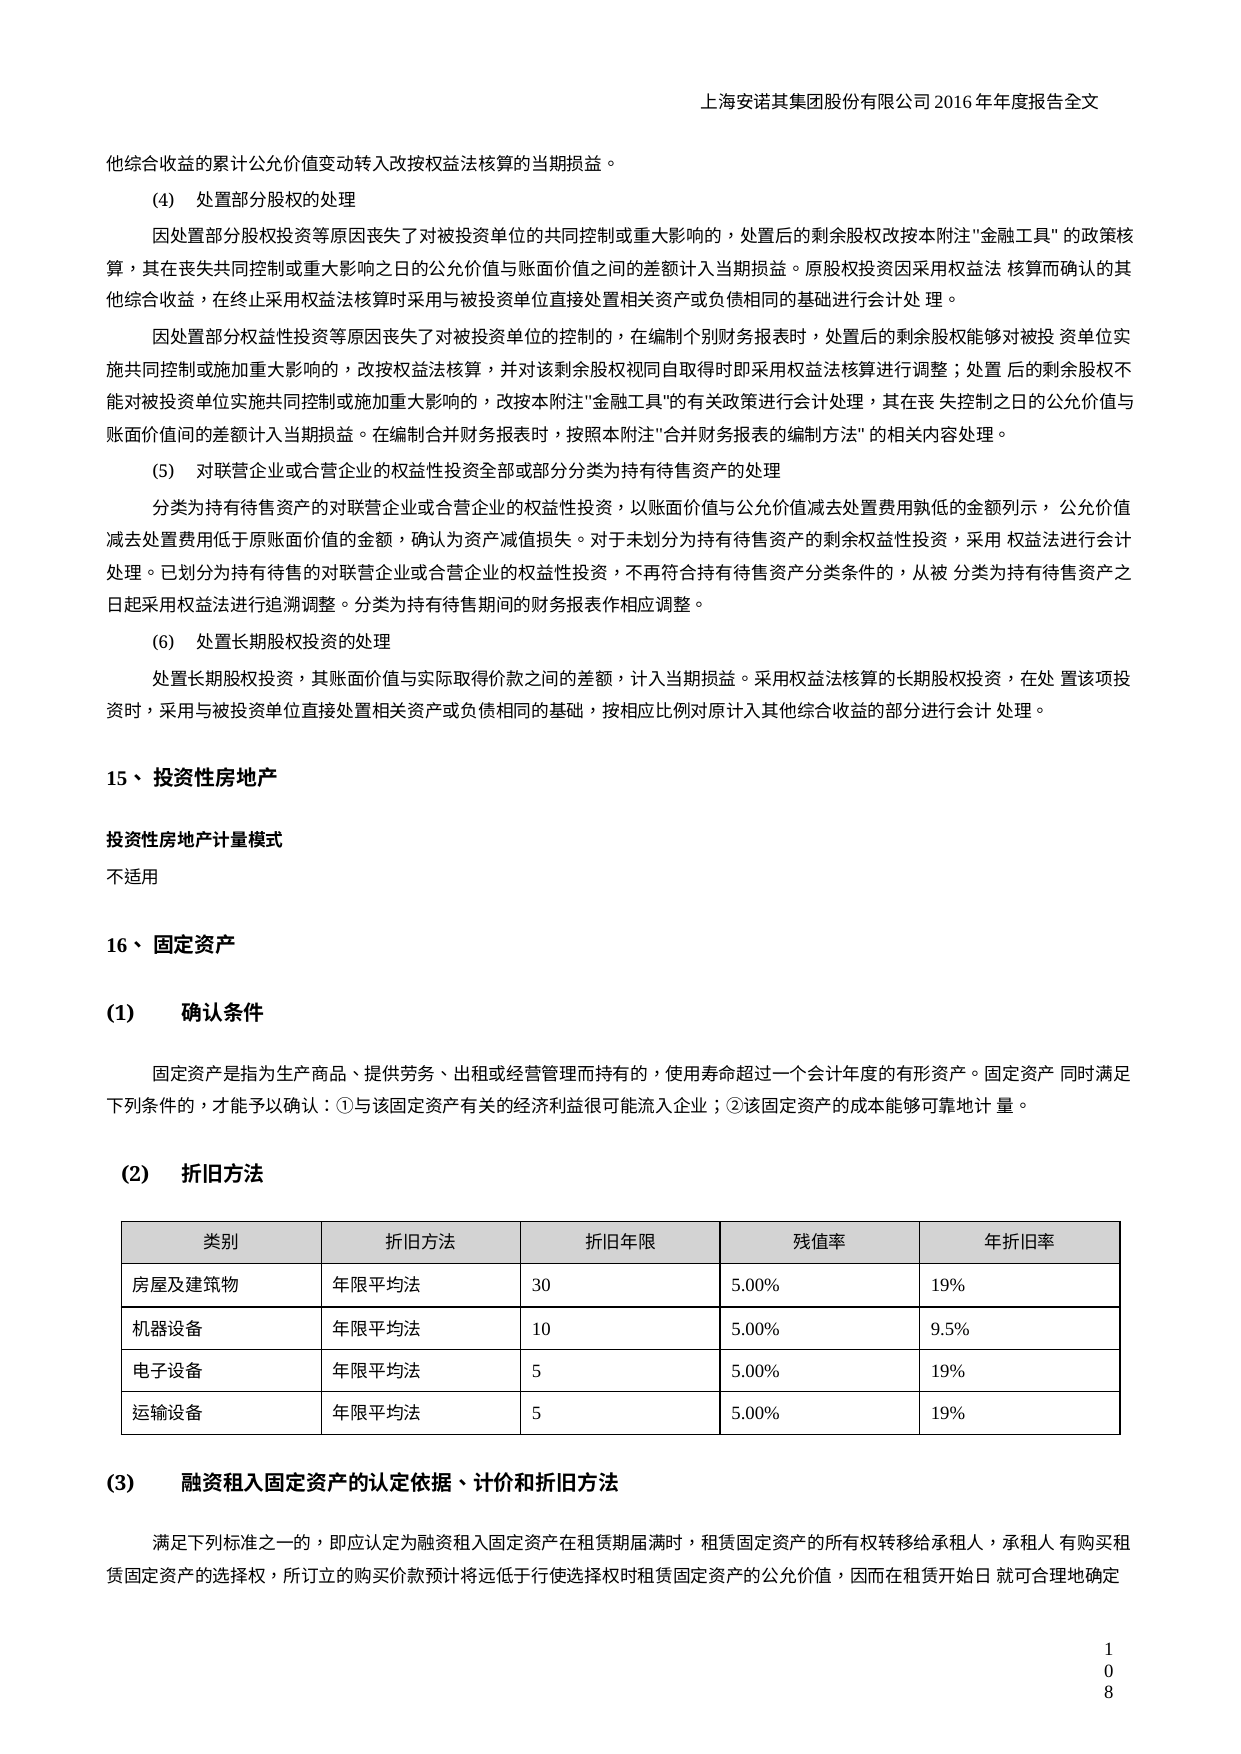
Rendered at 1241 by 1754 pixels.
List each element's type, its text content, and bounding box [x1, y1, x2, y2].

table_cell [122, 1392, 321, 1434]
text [106, 143, 1135, 177]
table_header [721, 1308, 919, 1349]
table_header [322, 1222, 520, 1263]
list 处置部分股权的处理 [106, 181, 1135, 213]
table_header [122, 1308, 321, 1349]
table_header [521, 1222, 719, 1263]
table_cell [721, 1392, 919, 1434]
list 折旧方法 [106, 1159, 1135, 1187]
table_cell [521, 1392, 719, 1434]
list 确认条件 [106, 998, 1135, 1026]
list 融资租入固定资产的认定依据、计价和折旧方法 [106, 1468, 1135, 1497]
text 因处置部分股权投资等原因丧失了对被投资单位的共同控制或重大影响的，处置后的剩余股权改按本附注''金融工具" 的政策核算，其在丧失共同控制或重大影响之日的公允价值与账面价值之间的差额计入当期损益。原股权投资因采用权益法 核算而确认的其他综合收益，在终止采用权益法核算时采用与被投资单位直接处置相关资产或负债相同的基础进行会计处 理。 [106, 217, 1135, 313]
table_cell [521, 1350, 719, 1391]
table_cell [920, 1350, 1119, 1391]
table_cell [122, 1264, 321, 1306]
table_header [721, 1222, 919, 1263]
text 因处置部分权益性投资等原因丧失了对被投资单位的控制的，在编制个别财务报表时，处置后的剩余股权能够对被投 资单位实施共同控制或施加重大影响的，改按权益法核算，并对该剩余股权视同自取得时即采用权益法核算进行调整；处置 后的剩余股权不能对被投资单位实施共同控制或施加重大影响的，改按本附注''金融工具"的有关政策进行会计处理，其在丧 失控制之日的公允价值与账面价值间的差额计入当期损益。在编制合并财务报表时，按照本附注''合并财务报表的编制方法" 的相关内容处理。 [106, 317, 1135, 447]
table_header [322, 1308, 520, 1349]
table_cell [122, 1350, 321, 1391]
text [106, 1524, 1135, 1589]
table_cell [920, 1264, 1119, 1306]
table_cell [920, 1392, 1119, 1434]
text 不适用 [106, 858, 1135, 890]
text 分类为持有待售资产的对联营企业或合营企业的权益性投资，以账面价值与公允价值减去处置费用孰低的金额列示， 公允价值减去处置费用低于原账面价值的金额，确认为资产减值损失。对于未划分为持有待售资产的剩余权益性投资，采用 权益法进行会计处理。已划分为持有待售的对联营企业或合营企业的权益性投资，不再符合持有待售资产分类条件的，从被 分类为持有待售资产之日起采用权益法进行追溯调整。分类为持有待售期间的财务报表作相应调整。 [106, 488, 1135, 618]
text 固定资产是指为生产商品、提供劳务、出租或经营管理而持有的，使用寿命超过一个会计年度的有形资产。固定资产 同时满足下列条件的，才能予以确认：①与该固定资产有关的经济利益很可能流入企业；②该固定资产的成本能够可靠地计 量。 [106, 1055, 1135, 1119]
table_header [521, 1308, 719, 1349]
list 处置长期股权投资的处理 [106, 622, 1135, 655]
text 投资性房地产计量模式 [106, 821, 1135, 853]
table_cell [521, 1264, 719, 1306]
list 对联营企业或合营企业的权益性投资全部或部分分类为持有待售资产的处理 [106, 452, 1135, 484]
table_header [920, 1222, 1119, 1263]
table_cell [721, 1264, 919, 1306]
text 处置长期股权投资，其账面价值与实际取得价款之间的差额，计入当期损益。采用权益法核算的长期股权投资，在处 置该项投资时，采用与被投资单位直接处置相关资产或负债相同的基础，按相应比例对原计入其他综合收益的部分进行会计 处理。 [106, 659, 1135, 724]
text 15、 投资性房地产 [106, 763, 1135, 792]
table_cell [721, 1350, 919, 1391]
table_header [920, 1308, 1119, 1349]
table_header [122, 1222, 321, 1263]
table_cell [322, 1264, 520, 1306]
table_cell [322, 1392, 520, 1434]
text 16、 固定资产 [106, 930, 1135, 958]
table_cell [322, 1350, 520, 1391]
